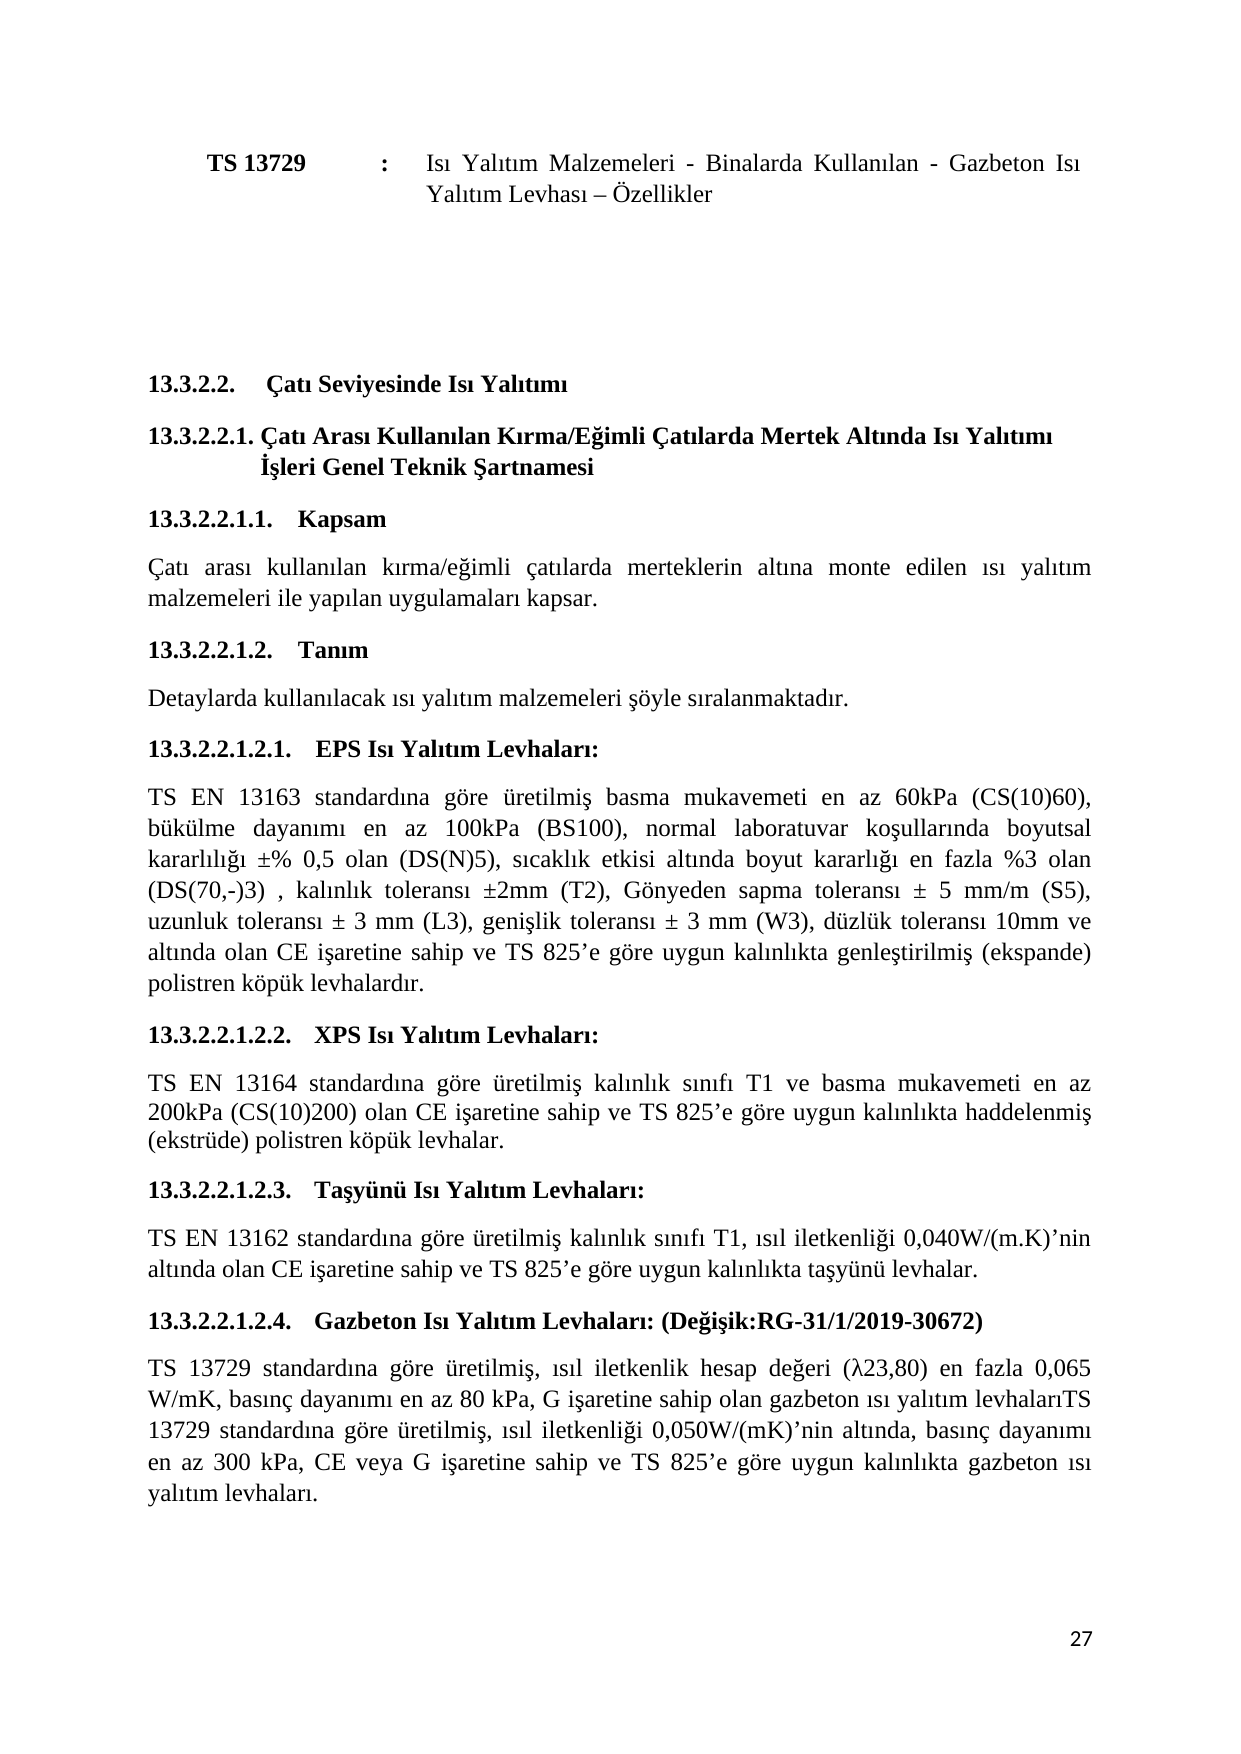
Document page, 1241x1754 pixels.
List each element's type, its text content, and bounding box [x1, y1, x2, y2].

subtitle Çatı Arası Kullanılan Kırma/Eğimli Çatılarda Mertek Altında Isı Yalıtımı İşleri Genel Teknik Şartnamesi [148, 421, 1093, 481]
text Detaylarda kullanılacak ısı yalıtım malzemeleri şöyle sıralanmaktadır. [148, 683, 1093, 711]
table_cell : [369, 148, 414, 274]
text TS EN 13162 standardına göre üretilmiş kalınlık sınıfı T1, ısıl iletkenliği 0,040W/(m.K)’nin altında olan CE işaretine sahip ve TS 825’e göre uygun kalınlıkta taşyünü levhalar. [148, 1223, 1093, 1283]
subtitle Taşyünü Isı Yalıtım Levhaları: [148, 1175, 1093, 1204]
subtitle Çatı Seviyesinde Isı Yalıtımı [148, 369, 1093, 398]
subtitle EPS Isı Yalıtım Levhaları: [148, 734, 1093, 763]
subtitle Tanım [148, 635, 1093, 664]
subtitle Kapsam [148, 504, 1093, 533]
table_cell Isı Yalıtım Malzemeleri - Binalarda Kullanılan - Gazbeton Isı Yalıtım Levhası – Özellikler [415, 148, 1093, 274]
text . [148, 1353, 1093, 1506]
text TS EN 13163 standardına göre üretilmiş basma mukavemeti en az 60kPa (CS(10)60), bükülme dayanımı en az 100kPa (BS100), normal laboratuvar koşullarında boyutsal kararlılığı ±% 0,5 olan (DS(N)5), sıcaklık etkisi altında boyut kararlığı en fazla %3 olan (DS(70,-)3) , kalınlık toleransı ±2mm (T2), Gönyeden sapma toleransı ± 5 mm/m (S5), uzunluk toleransı ± 3 mm (L3), genişlik toleransı ± 3 mm (W3), düzlük toleransı 10mm ve altında olan CE işaretine sahip ve TS 825’e göre uygun kalınlıkta genleştirilmiş (ekspande) polistren köpük levhalardır. [148, 782, 1093, 997]
subtitle XPS Isı Yalıtım Levhaları: [148, 1020, 1093, 1049]
text Çatı arası kullanılan kırma/eğimli çatılarda merteklerin altına monte edilen ısı yalıtım malzemeleri ile yapılan uygulamaları kapsar. [148, 552, 1093, 612]
text TS EN 13164 standardına göre üretilmiş kalınlık sınıfı T1 ve basma mukavemeti en az 200kPa (CS(10)200) olan CE işaretine sahip ve TS 825’e göre uygun kalınlıkta haddelenmiş (ekstrüde) polistren köpük levhalar. [148, 1068, 1093, 1154]
subtitle Gazbeton Isı Yalıtım Levhaları: [148, 1306, 1093, 1334]
table_cell TS 13729 [195, 148, 369, 274]
